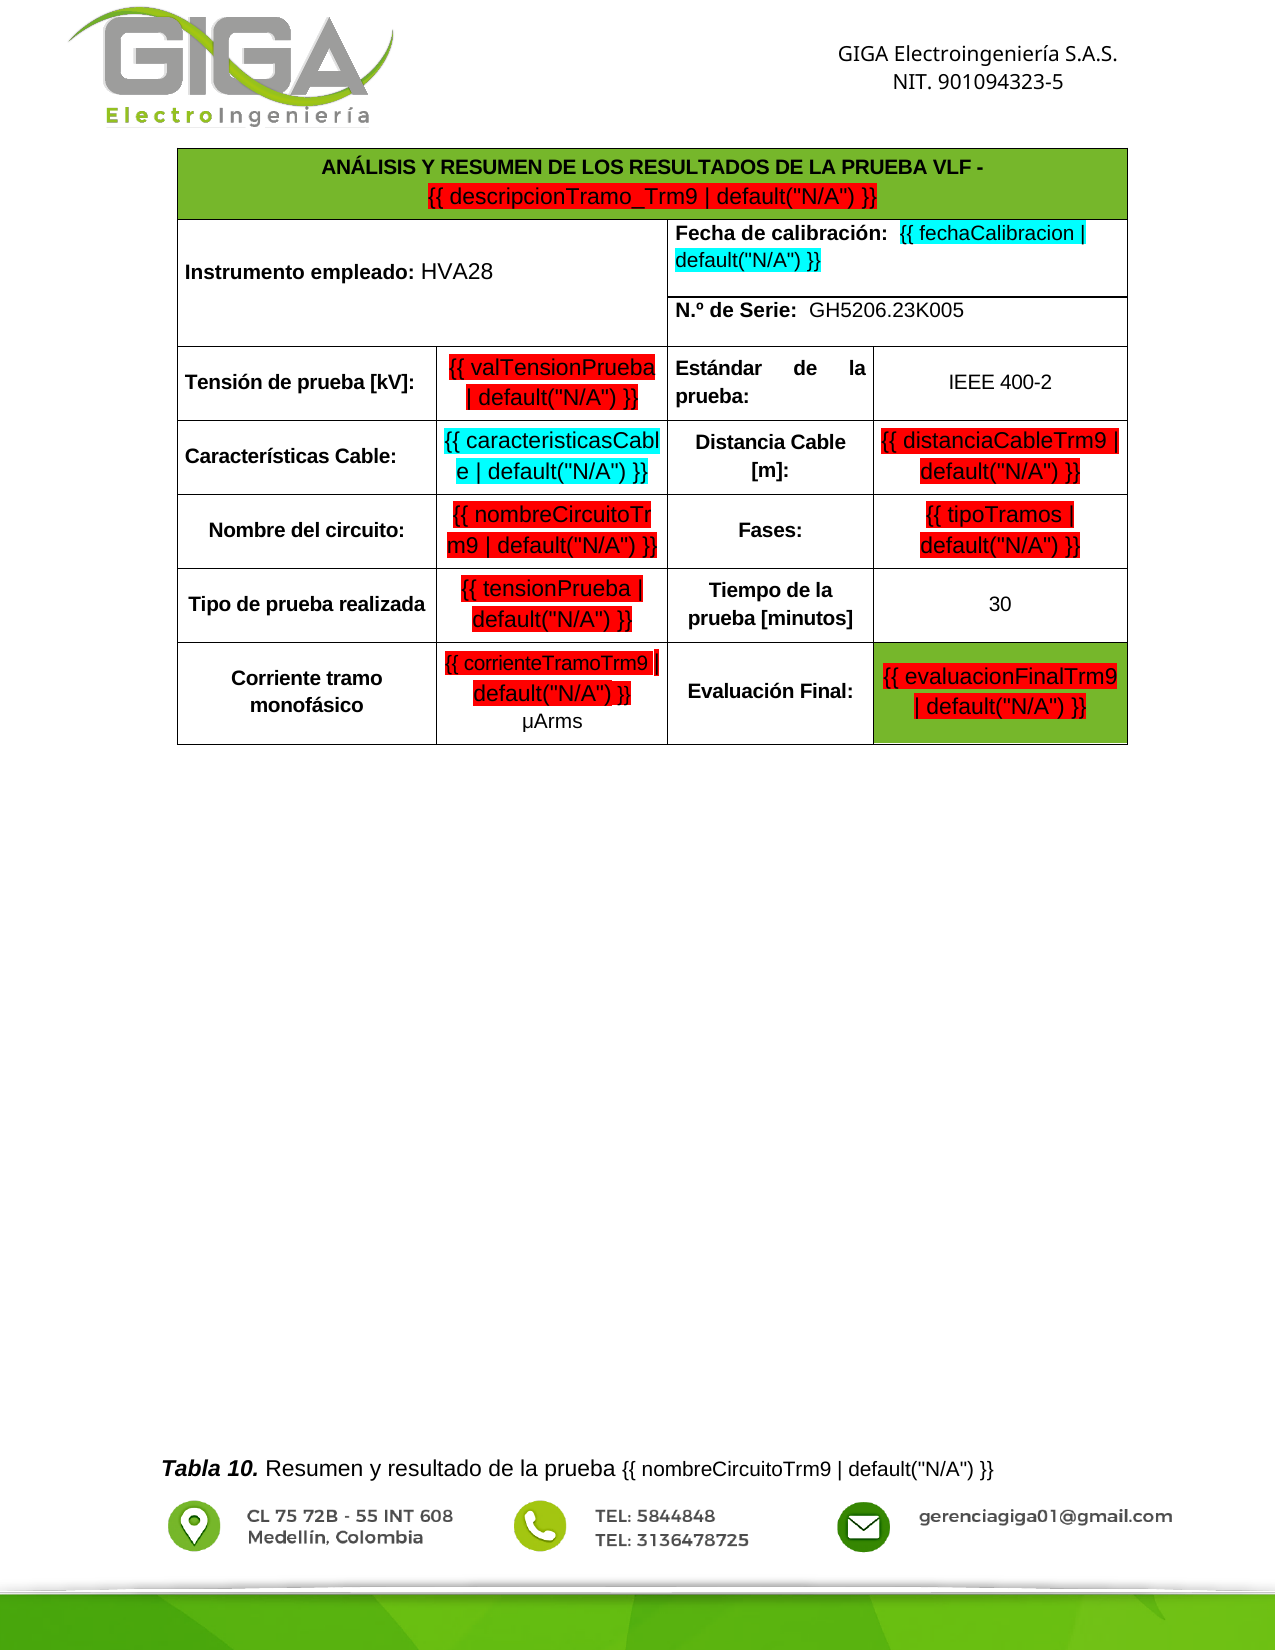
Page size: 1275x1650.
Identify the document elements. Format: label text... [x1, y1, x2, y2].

table_cell {{ evaluacionFinalTrm9 | default("N/A") }} [874, 643, 1127, 743]
picture [0, 1471, 1275, 1650]
table_cell Estándar de la prueba: [668, 347, 873, 420]
table_cell IEEE 400-2 [874, 347, 1127, 420]
table_cell Características Cable: [178, 421, 436, 494]
picture [43, 0, 417, 147]
table_cell Distancia Cable [m]: [668, 421, 873, 494]
table_cell Tiempo de la prueba [minutos] [668, 569, 873, 642]
table_cell 30 [874, 569, 1127, 642]
table_cell {{ corrienteTramoTrm9 | default("N/A") }} μArms [437, 643, 667, 743]
table_cell {{ distanciaCableTrm9 | default("N/A") }} [874, 421, 1127, 494]
table_cell Fecha de calibración: {{ fechaCalibracion | default("N/A") }} [668, 220, 1127, 296]
table_cell Nombre del circuito: [178, 495, 436, 568]
table_cell Corriente tramo monofásico [178, 643, 436, 743]
table_cell {{ caracteristicasCable | default("N/A") }} [437, 421, 667, 494]
table_cell {{ tipoTramos | default("N/A") }} [874, 495, 1127, 568]
table_cell Evaluación Final: [668, 643, 873, 743]
table_cell {{ nombreCircuitoTrm9 | default("N/A") }} [437, 495, 667, 568]
table_cell Fases: [668, 495, 873, 568]
table_cell Instrumento empleado: HVA28 [178, 220, 667, 346]
table_header ANÁLISIS Y RESUMEN DE LOS RESULTADOS DE LA PRUEBA VLF - {{ descripcionTramo_Trm9 | default("N/A") }} [178, 149, 1127, 219]
table_cell Tensión de prueba [kV]: [178, 347, 436, 420]
table_cell {{ tensionPrueba | default("N/A") }} [437, 569, 667, 642]
table_cell N.º de Serie: GH5206.23K005 [668, 298, 1127, 346]
table_cell {{ valTensionPrueba | default("N/A") }} [437, 347, 667, 420]
table_cell Tipo de prueba realizada [178, 569, 436, 642]
